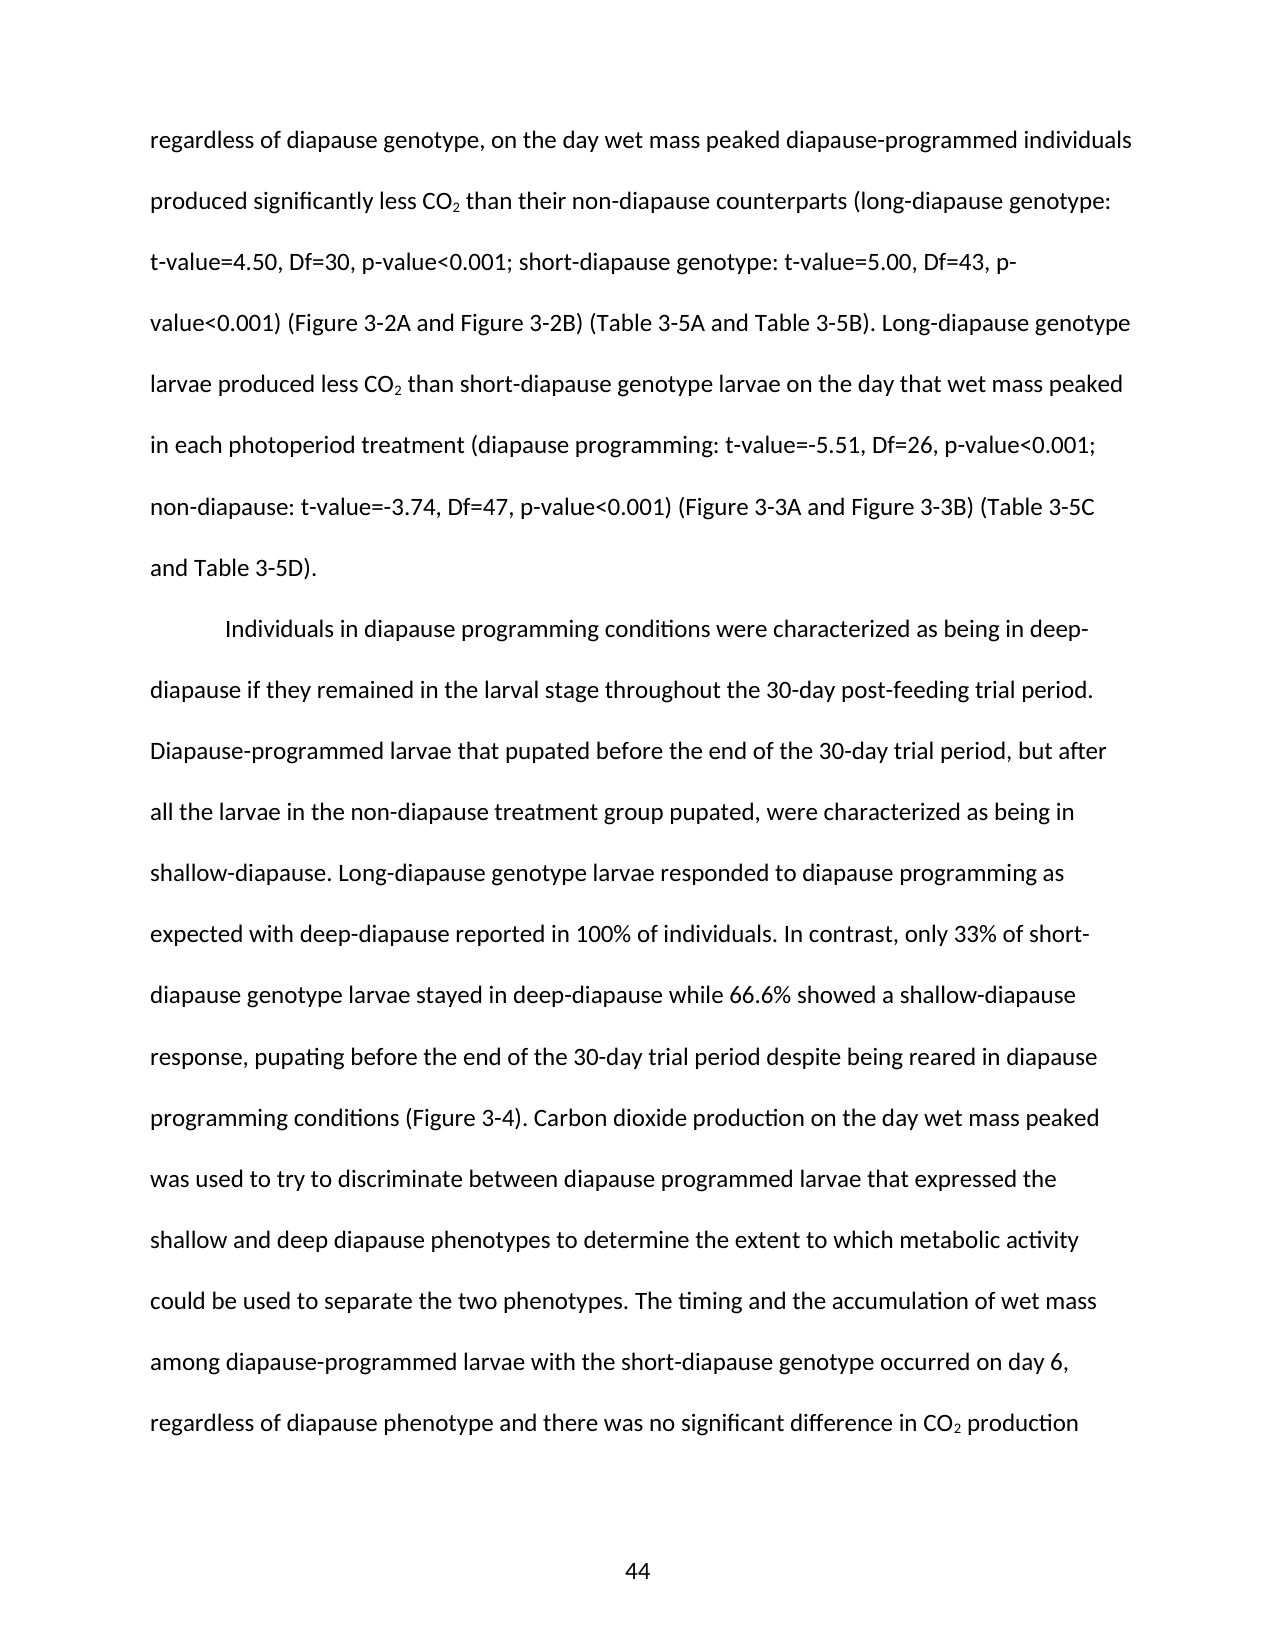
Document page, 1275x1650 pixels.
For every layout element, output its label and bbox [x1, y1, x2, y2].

text [150, 124, 1133, 582]
text [150, 613, 1133, 1437]
